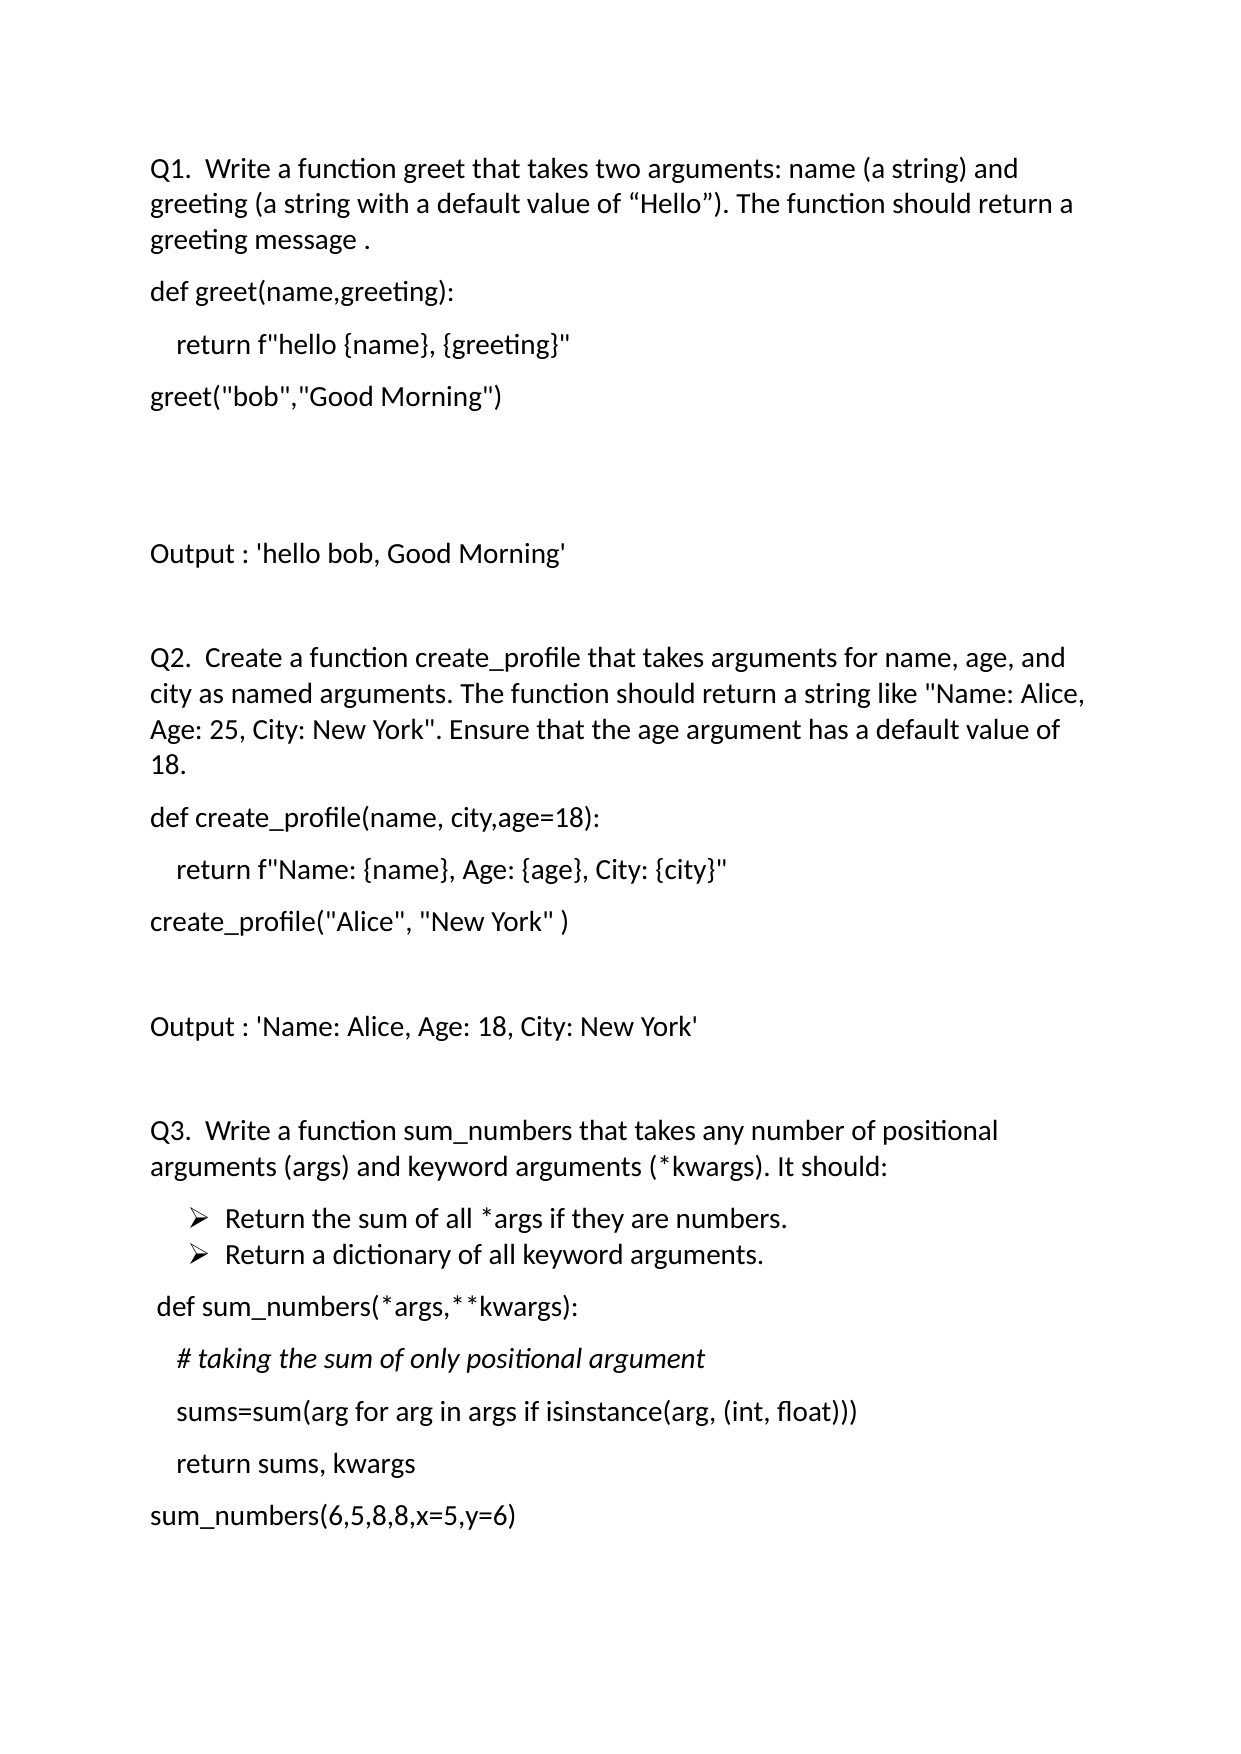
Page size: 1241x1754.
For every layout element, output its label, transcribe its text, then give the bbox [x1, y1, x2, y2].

text Output : 'Name: Alice, Age: 18, City: New York' [150, 1008, 1090, 1043]
text return sums, kwargs [150, 1445, 1090, 1481]
list Return a dictionary of all keyword arguments. [187, 1236, 1090, 1272]
text sum_numbers(6,5,8,8,x=5,y=6) [150, 1497, 1090, 1533]
text def create_profile(name, city,age=18): [150, 799, 1090, 834]
text # taking the sum of only positional argument [150, 1341, 1090, 1376]
list Return the sum of all *args if they are numbers. [187, 1200, 1090, 1236]
text return f"Name: {name}, Age: {age}, City: {city}" [150, 851, 1090, 887]
text Q1. Write a function greet that takes two arguments: name (a string) and greeting (a string with a default value of “Hello”). The function should return a greeting message . [150, 150, 1090, 257]
text sums=sum(arg for arg in args if isinstance(arg, (int, float))) [150, 1393, 1090, 1428]
text return f"hello {name}, {greeting}" [150, 326, 1090, 361]
text Q3. Write a function sum_numbers that takes any number of positional arguments (args) and keyword arguments (*kwargs). It should: [150, 1112, 1090, 1184]
text def greet(name,greeting): [150, 273, 1090, 309]
text Q2. Create a function create_profile that takes arguments for name, age, and city as named arguments. The function should return a string like "Name: Alice, Age: 25, City: New York". Ensure that the age argument has a default value of 18. [150, 639, 1090, 782]
text def sum_numbers(*args,**kwargs): [150, 1288, 1090, 1324]
text greet("bob","Good Morning") [150, 378, 1090, 414]
text create_profile("Alice", "New York" ) [150, 903, 1090, 939]
text Output : 'hello bob, Good Morning' [150, 535, 1090, 571]
